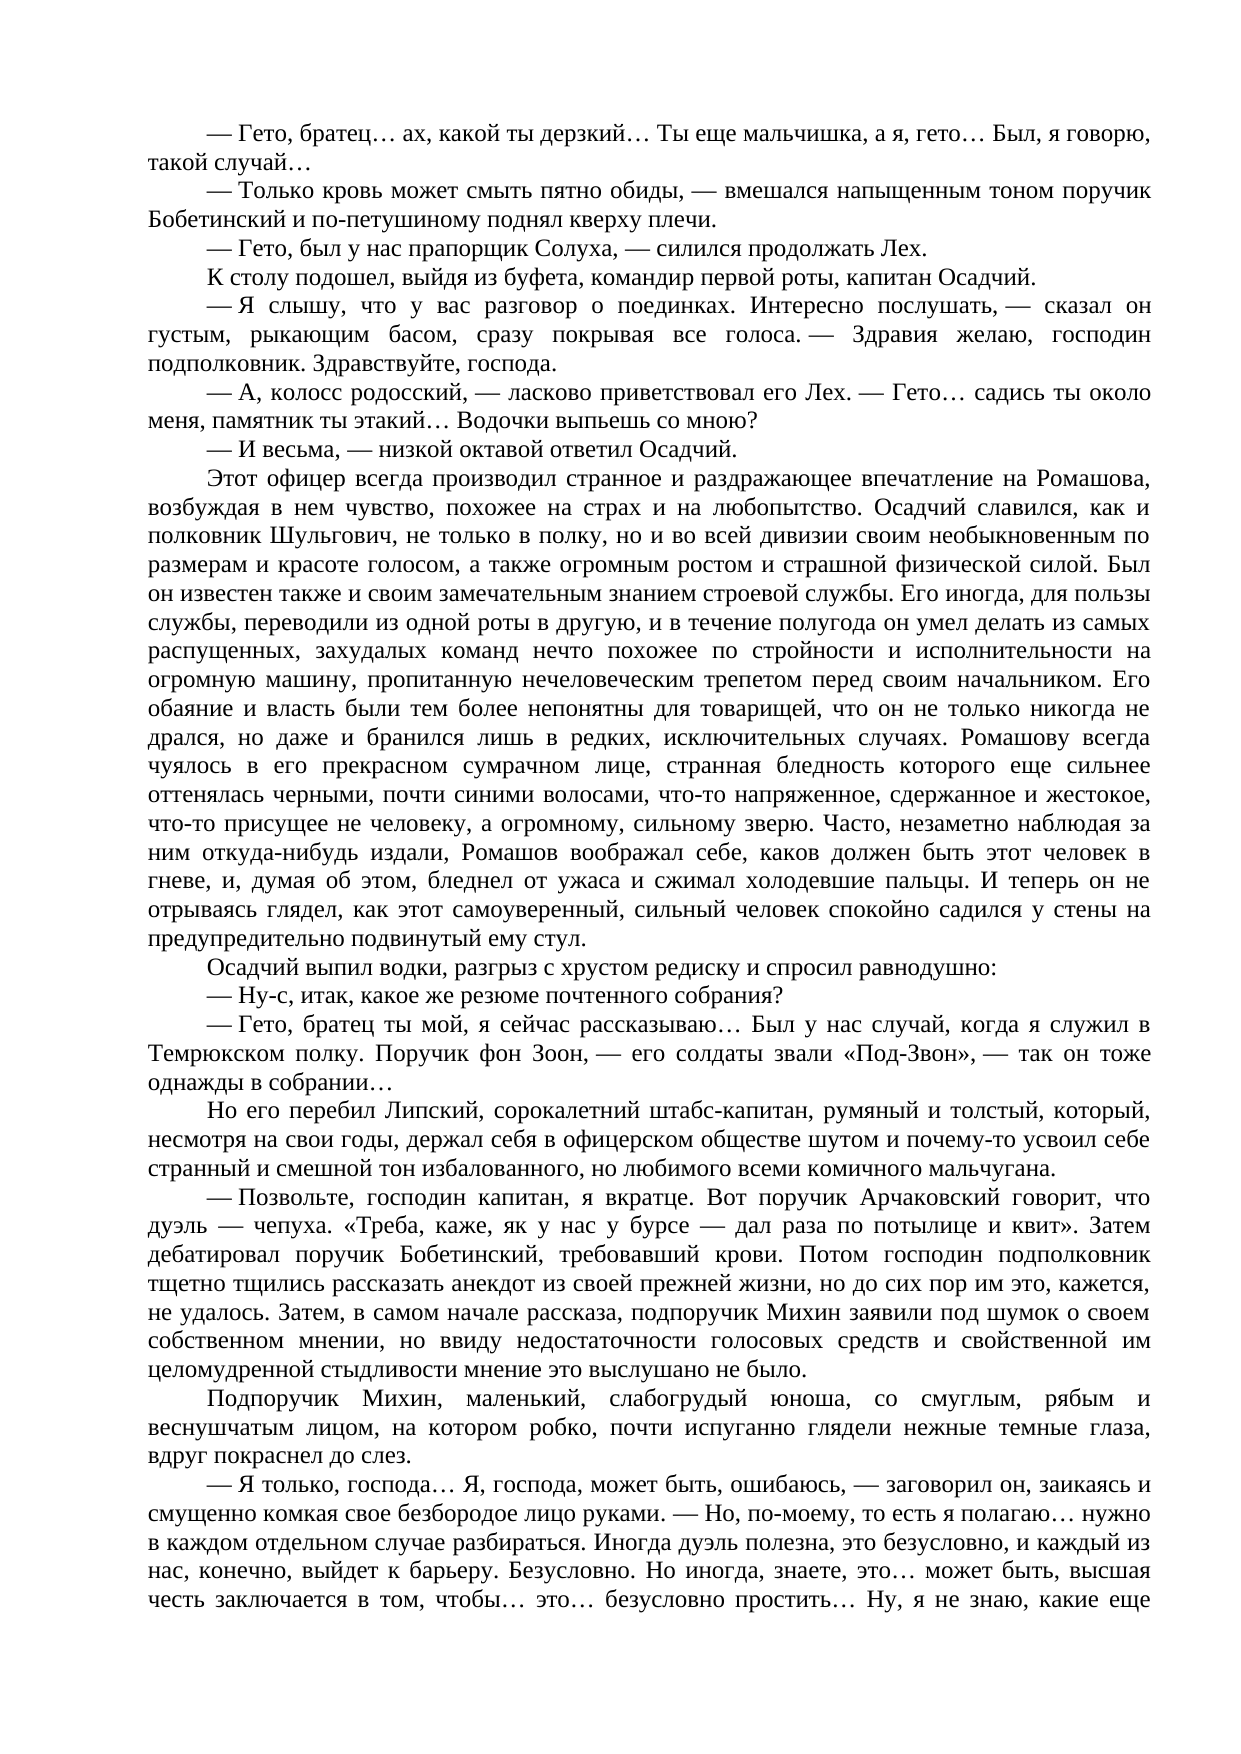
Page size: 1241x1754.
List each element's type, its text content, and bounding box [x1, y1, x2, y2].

text — И весьма, — низкой октавой ответил Осадчий. [148, 434, 1152, 463]
text Этот офицер всегда производил странное и раздражающее впечатление на Ромашова, возбуждая в нем чувство, похожее на страх и на любопытство. Осадчий славился, как и полковник Шульгович, не только в полку, но и во всей дивизии своим необыкновенным по размерам и красоте голосом, а также огромным ростом и страшной физической силой. Был он известен также и своим замечательным знанием строевой службы. Его иногда, для пользы службы, переводили из одной роты в другую, и в течение полугода он умел делать из самых распущенных, захудалых команд нечто похожее по стройности и исполнительности на огромную машину, пропитанную нечеловеческим трепетом перед своим начальником. Его обаяние и власть были тем более непонятны для товарищей, что он не только никогда не дрался, но даже и бранился лишь в редких, исключительных случаях. Ромашову всегда чуялось в его прекрасном сумрачном лице, странная бледность которого еще сильнее оттенялась черными, почти синими волосами, что-то напряженное, сдержанное и жестокое, что-то присущее не человеку, а огромному, сильному зверю. Часто, незаметно наблюдая за ним откуда-нибудь издали, Ромашов воображал себе, каков должен быть этот человек в гневе, и, думая об этом, бледнел от ужаса и сжимал холодевшие пальцы. И теперь он не отрываясь глядел, как этот самоуверенный, сильный человек спокойно садился у стены на предупредительно подвинутый ему стул. [148, 463, 1152, 952]
text Осадчий выпил водки, разгрыз с хрустом редиску и спросил равнодушно: [148, 952, 1152, 981]
text — А, колосс родосский, — ласково приветствовал его Лех. — Гето… садись ты около меня, памятник ты этакий… Водочки выпьешь со мною? [148, 377, 1152, 434]
text — Я слышу, что у вас разговор о поединках. Интересно послушать, — сказал он густым, рыкающим басом, сразу покрывая все голоса. — Здравия желаю, господин подполковник. Здравствуйте, господа. [148, 291, 1152, 377]
text — Гето, братец… ах, какой ты дерзкий… Ты еще мальчишка, а я, гето… Был, я говорю, такой случай… [148, 118, 1152, 176]
text — Гето, братец ты мой, я сейчас рассказываю… Был у нас случай, когда я служил в Темрюкском полку. Поручик фон Зоон, — его солдаты звали «Под-Звон», — так он тоже однажды в собрании… [148, 1009, 1152, 1096]
text К столу подошел, выйдя из буфета, командир первой роты, капитан Осадчий. [148, 262, 1152, 291]
text — Позвольте, господин капитан, я вкратце. Вот поручик Арчаковский говорит, что дуэль — чепуха. «Треба, каже, як у нас у бурсе — дал раза по потылице и квит». Затем дебатировал поручик Бобетинский, требовавший крови. Потом господин подполковник тщетно тщились рассказать анекдот из своей прежней жизни, но до сих пор им это, кажется, не удалось. Затем, в самом начале рассказа, подпоручик Михин заявили под шумок о своем собственном мнении, но ввиду недостаточности голосовых средств и свойственной им целомудренной стыдливости мнение это выслушано не было. [148, 1182, 1152, 1383]
text — Только кровь может смыть пятно обиды, — вмешался напыщенным тоном поручик Бобетинский и по-петушиному поднял кверху плечи. [148, 176, 1152, 233]
text — Ну-с, итак, какое же резюме почтенного собрания? [148, 981, 1152, 1009]
text Но его перебил Липский, сорокалетний штабс-капитан, румяный и толстый, который, несмотря на свои годы, держал себя в офицерском обществе шутом и почему-то усвоил себе странный и смешной тон избалованного, но любимого всеми комичного мальчугана. [148, 1096, 1152, 1182]
text Подпоручик Михин, маленький, слабогрудый юноша, со смуглым, рябым и веснушчатым лицом, на котором робко, почти испуганно глядели нежные темные глаза, вдруг покраснел до слез. [148, 1383, 1152, 1469]
text — Гето, был у нас прапорщик Солуха, — силился продолжать Лех. [148, 233, 1152, 262]
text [148, 1469, 1152, 1613]
